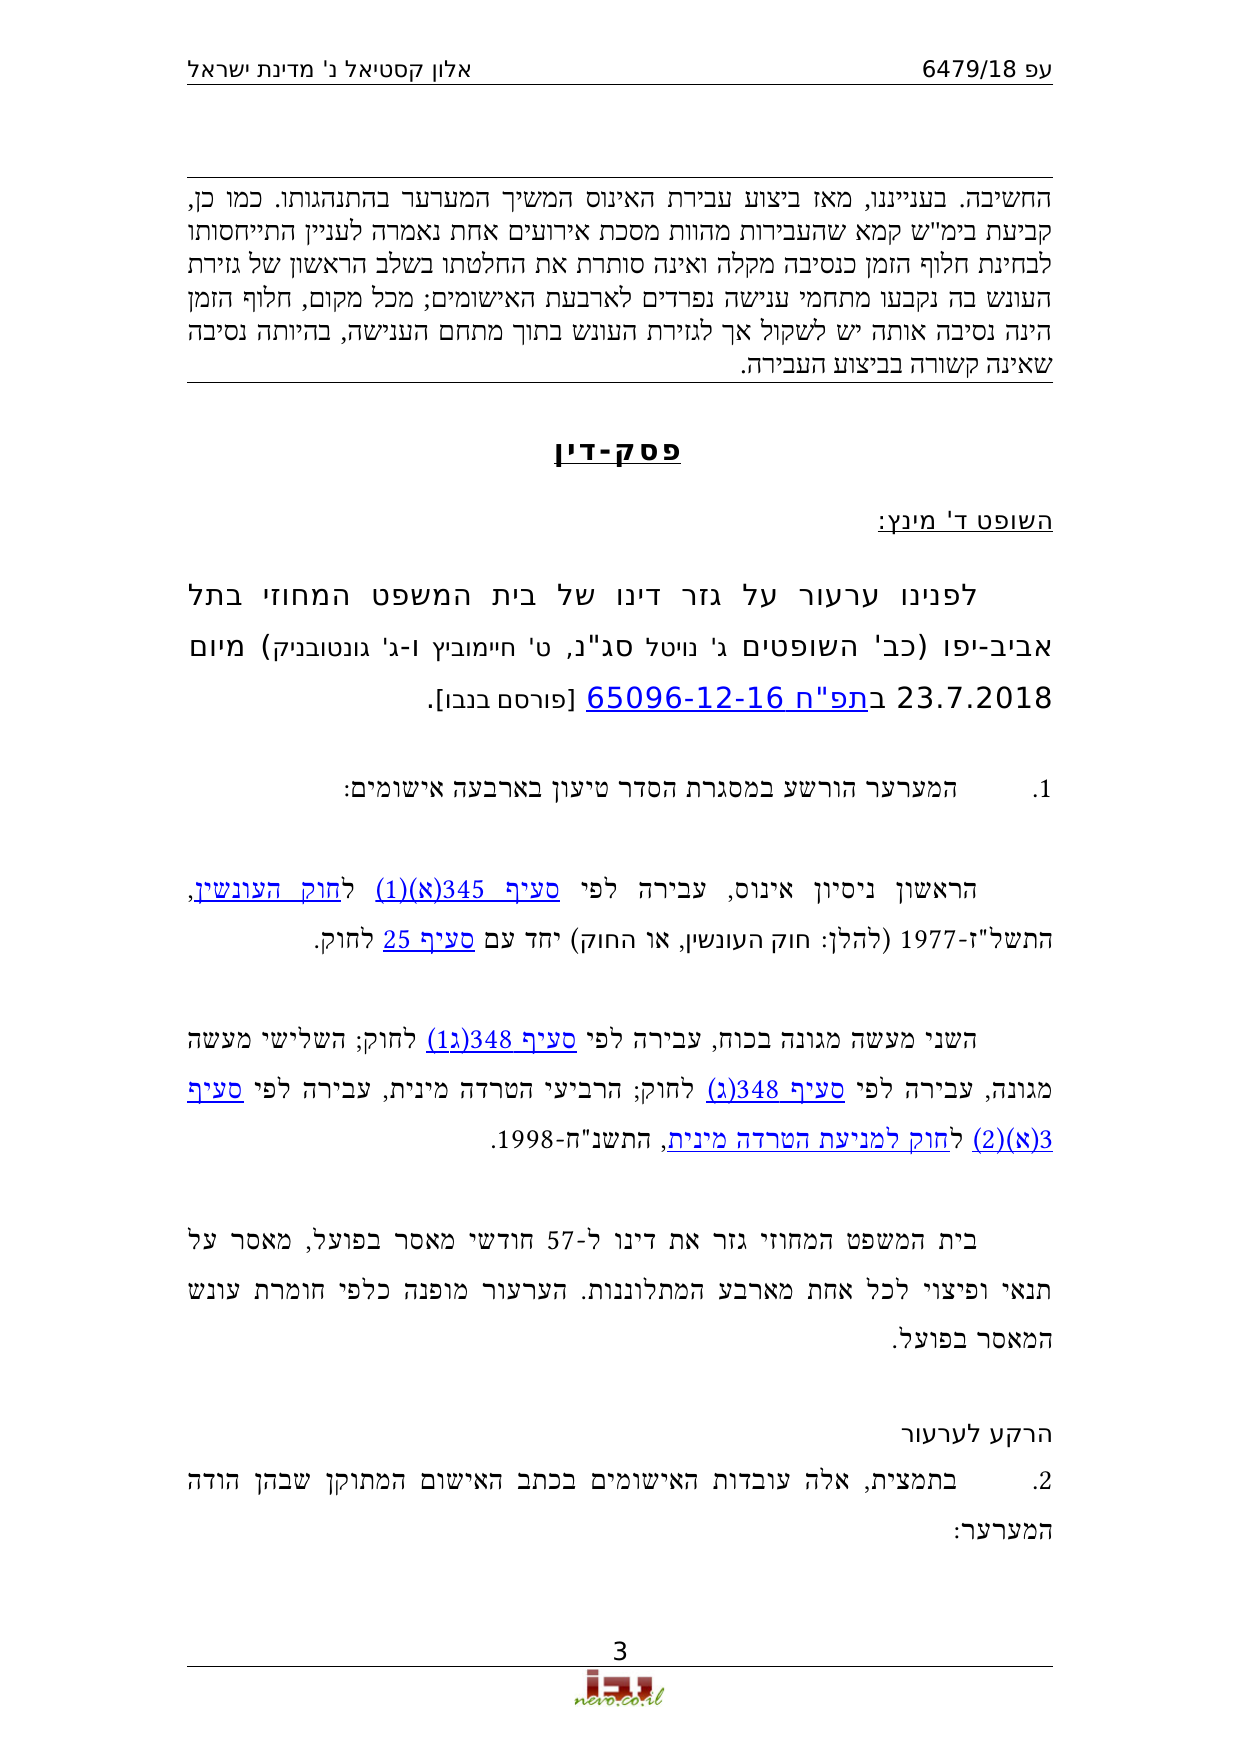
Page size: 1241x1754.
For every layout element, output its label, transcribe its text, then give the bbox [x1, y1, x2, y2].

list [187, 178, 1053, 382]
picture [574, 1669, 666, 1707]
list השני מעשה מגונה בכוח, עבירה לפי סעיף 348(ג1) לחוק; השלישי מעשה מגונה, עבירה לפי סעיף 348(ג) לחוק; הרביעי הטרדה מינית, עבירה לפי סעיף 3(א)(2) לחוק למניעת הטרדה מינית, התשנ"ח-1998. [187, 1023, 1053, 1156]
text הרקע לערעור [187, 1419, 1053, 1449]
text השופט ד' מינץ: [187, 506, 1053, 535]
list הראשון ניסיון אינוס, עבירה לפי סעיף 345(א)(1) לחוק העונשין, התשל"ז-1977 (להלן: חוק העונשין, או החוק) יחד עם סעיף 25 לחוק. [187, 872, 1053, 955]
table_header פסק-דין [182, 434, 1053, 479]
text לפנינו ערעור על גזר דינו של בית המשפט המחוזי בתל אביב-יפו (כב' השופטים ג' נויטל סג"נ, ט' חיימוביץ ו-ג' גונטובניק) מיום 23.7.2018 בתפ"ח 65096-12-16 [פורסם בנבו]. [187, 578, 1053, 715]
list בית המשפט המחוזי גזר את דינו ל-57 חודשי מאסר בפועל, מאסר על תנאי ופיצוי לכל אחת מארבע המתלוננות. הערעור מופנה כלפי חומרת עונש המאסר בפועל. [187, 1223, 1053, 1356]
list בתמצית, אלה עובדות האישומים בכתב האישום המתוקן שבהן הודה המערער: [187, 1463, 1053, 1546]
list המערער הורשע במסגרת הסדר טיעון בארבעה אישומים: [187, 771, 1053, 805]
